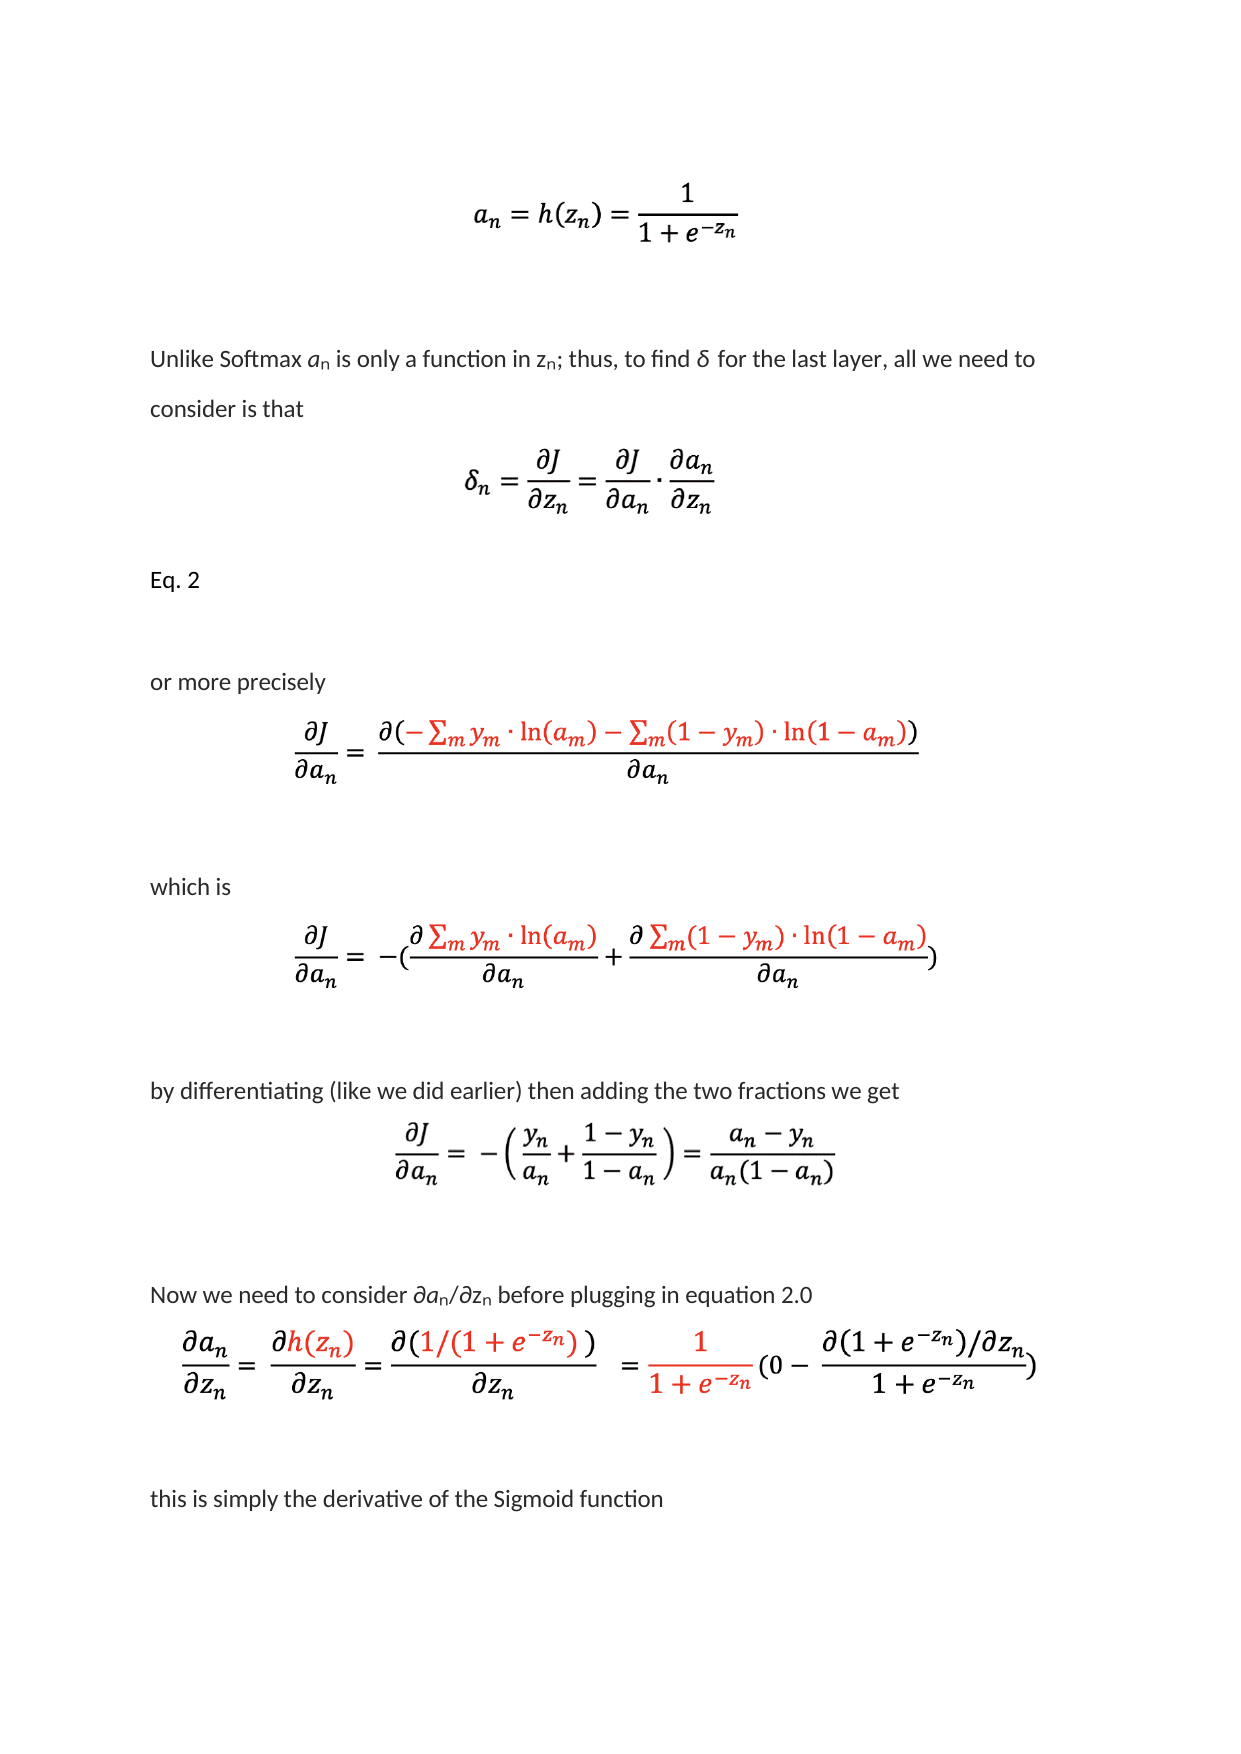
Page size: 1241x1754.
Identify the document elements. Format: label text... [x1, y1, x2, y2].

text or more precisely [150, 647, 1090, 696]
text this is simply the derivative of the Sigmoid function [150, 1464, 1090, 1514]
text which is [150, 851, 1090, 901]
text Eq. 2 [150, 564, 1090, 594]
picture [150, 1309, 1091, 1412]
text Unlike Softmax aₙ is only a function in zₙ; thus, to find δ for the last layer, all we need to consider is that [150, 324, 1090, 423]
picture [150, 423, 1091, 546]
picture [150, 1105, 1091, 1208]
text by differentiating (like we did earlier) then adding the two fractions we get [150, 1055, 1090, 1105]
picture [150, 901, 1091, 1004]
picture [150, 696, 1091, 799]
picture [150, 150, 1091, 272]
text Now we need to consider ∂aₙ/∂zₙ before plugging in equation 2.0 [150, 1260, 1090, 1309]
